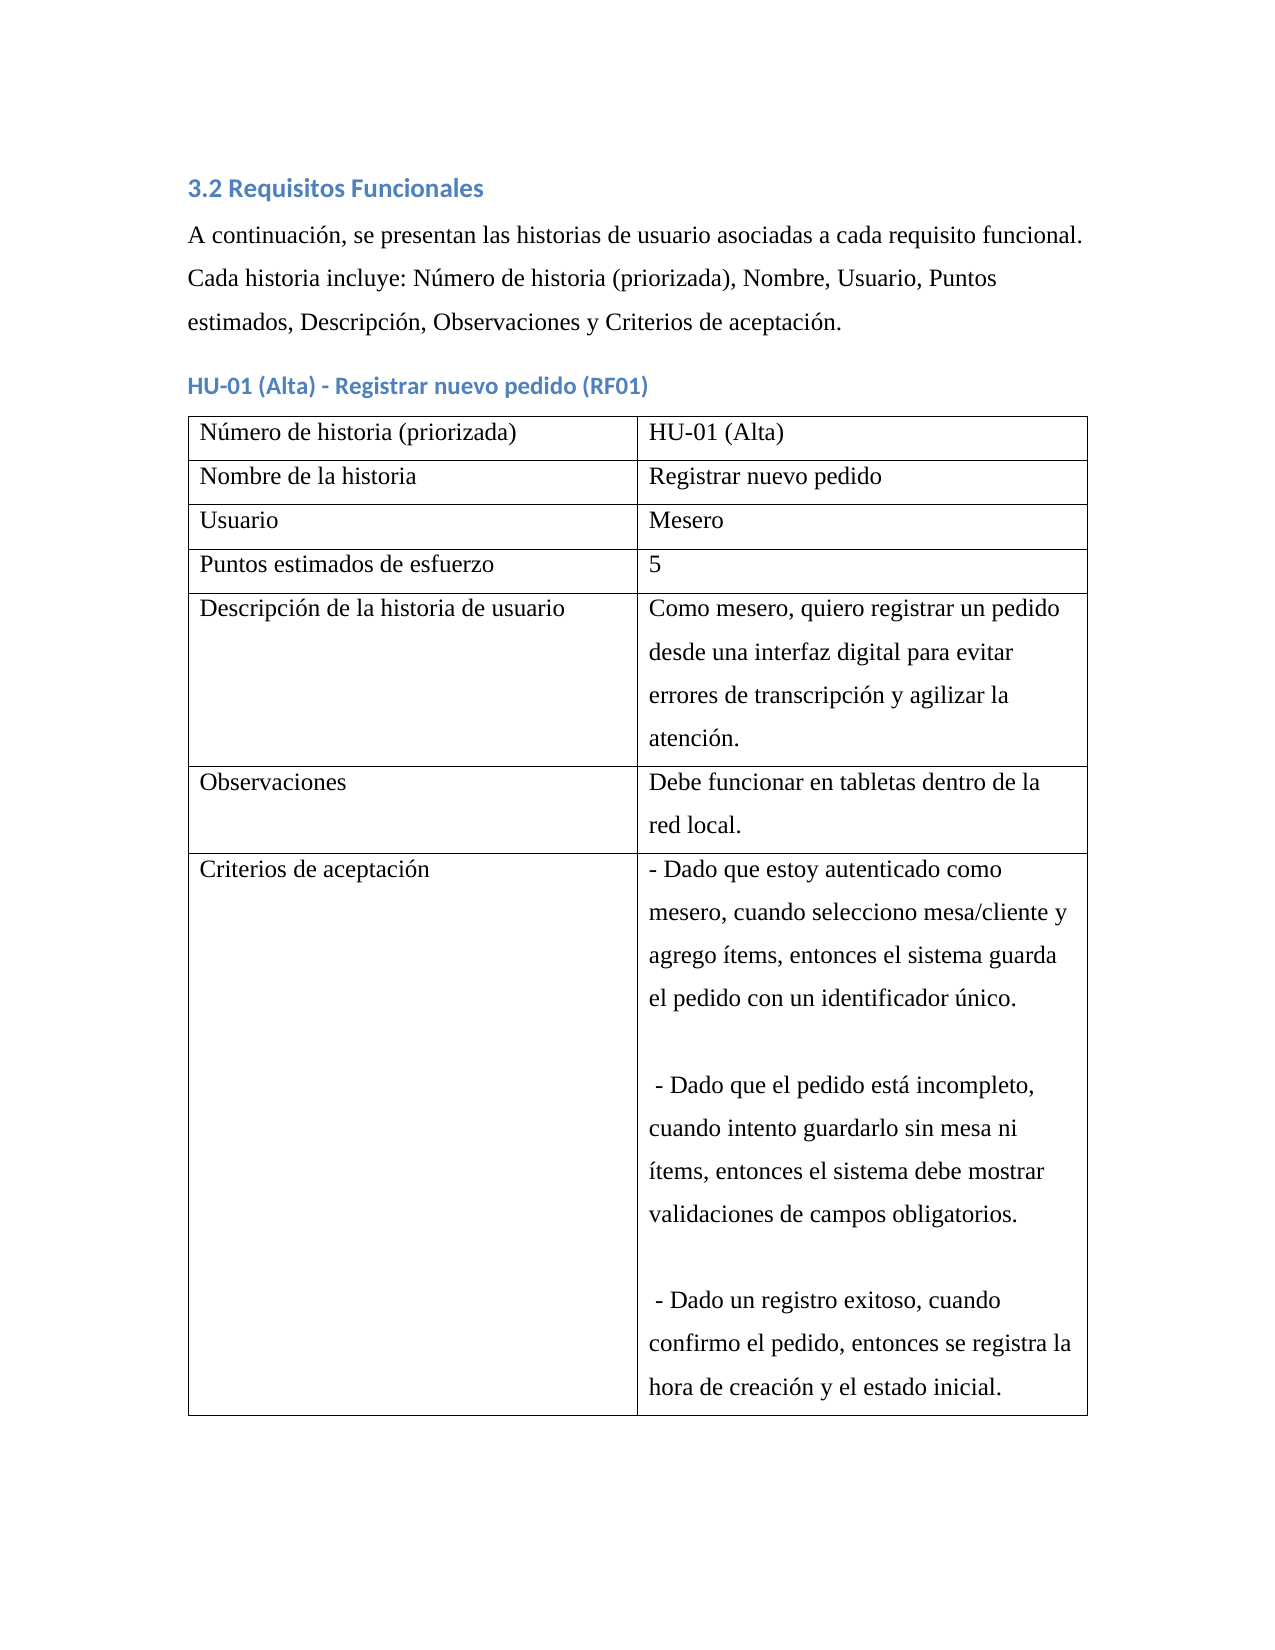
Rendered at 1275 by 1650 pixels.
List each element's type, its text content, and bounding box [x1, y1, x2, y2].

table_cell Como mesero, quiero registrar un pedido desde una interfaz digital para evitar errores de transcripción y agilizar la atención. [638, 594, 1087, 766]
table_cell 5 [638, 550, 1087, 592]
table_cell Mesero [638, 505, 1087, 548]
text A continuación, se presentan las historias de usuario asociadas a cada requisito funcional. Cada historia incluye: Número de historia (priorizada), Nombre, Usuario, Puntos estimados, Descripción, Observaciones y Criterios de aceptación. [187, 220, 1087, 335]
table_cell Criterios de aceptación [189, 854, 637, 1415]
subtitle 3.2 Requisitos Funcionales [187, 171, 1087, 204]
table_cell Descripción de la historia de usuario [189, 594, 637, 766]
table_header Número de historia (priorizada) [189, 417, 637, 460]
table_cell Debe funcionar en tabletas dentro de la red local. [638, 767, 1087, 853]
table_cell - Dado que estoy autenticado como mesero, cuando selecciono mesa/cliente y agrego ítems, entonces el sistema guarda el pedido con un identificador único. - Dado que el pedido está incompleto, cuando intento guardarlo sin mesa ni ítems, entonces el sistema debe mostrar validaciones de campos obligatorios. - Dado un registro exitoso, cuando confirmo el pedido, entonces se registra la hora de creación y el estado inicial. [638, 854, 1087, 1415]
table_cell Observaciones [189, 767, 637, 853]
table_cell Usuario [189, 505, 637, 548]
table_cell Registrar nuevo pedido [638, 461, 1087, 504]
table_header HU-01 (Alta) [638, 417, 1087, 460]
table_cell Puntos estimados de esfuerzo [189, 550, 637, 592]
table_cell Nombre de la historia [189, 461, 637, 504]
subtitle HU-01 (Alta) - Registrar nuevo pedido (RF01) [187, 371, 1087, 401]
